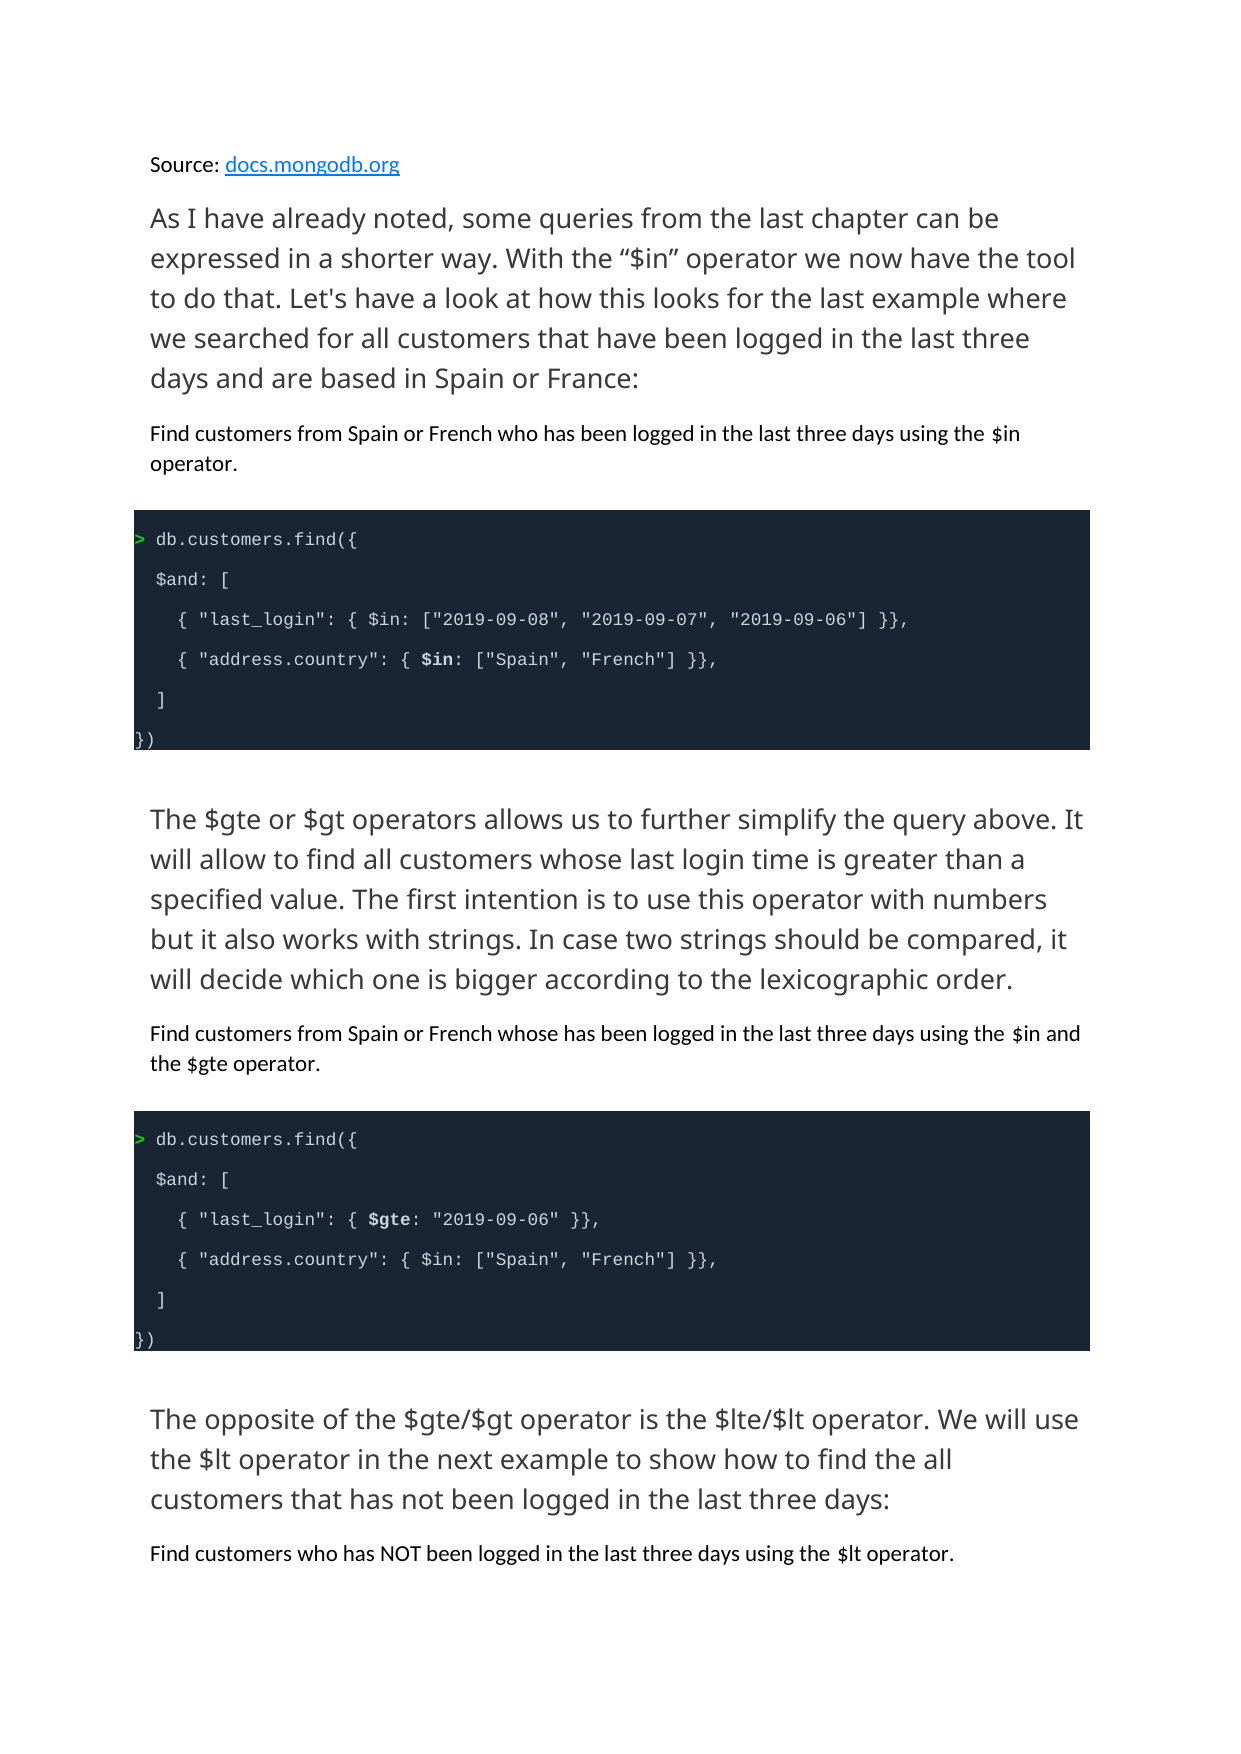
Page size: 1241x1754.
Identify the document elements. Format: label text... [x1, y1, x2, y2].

text Find customers from Spain or French who has been logged in the last three days using the $in operator. [150, 419, 1090, 477]
text Source: docs.mongodb.org [150, 150, 1090, 178]
text > db.customers.find({ $and: [ { "last_login": { $gte: "2019-09-06" }}, { "address.country": { $in: ["Spain", "French"] }}, ] }) [134, 1111, 1090, 1351]
text As I have already noted, some queries from the last chapter can be expressed in a shorter way. With the “$in” operator we now have the tool to do that. Let's have a look at how this looks for the last example where we searched for all customers that have been logged in the last three days and are based in Spain or France: [150, 197, 1090, 397]
text Find customers who has NOT been logged in the last three days using the $lt operator. [150, 1539, 1090, 1568]
text The $gte or $gt operators allows us to further simplify the query above. It will allow to find all customers whose last login time is greater than a specified value. The first intention is to use this operator with numbers but it also works with strings. In case two strings should be compared, it will decide which one is bigger according to the lexicographic order. [150, 797, 1090, 997]
text Find customers from Spain or French whose has been logged in the last three days using the $in and the $gte operator. [150, 1019, 1090, 1077]
text The opposite of the $gte/$gt operator is the $lte/$lt operator. We will use the $lt operator in the next example to show how to find the all customers that has not been logged in the last three days: [150, 1398, 1090, 1518]
text > db.customers.find({ $and: [ { "last_login": { $in: ["2019-09-08", "2019-09-07", "2019-09-06"] }}, { "address.country": { $in: ["Spain", "French"] }}, ] }) [134, 510, 1090, 750]
